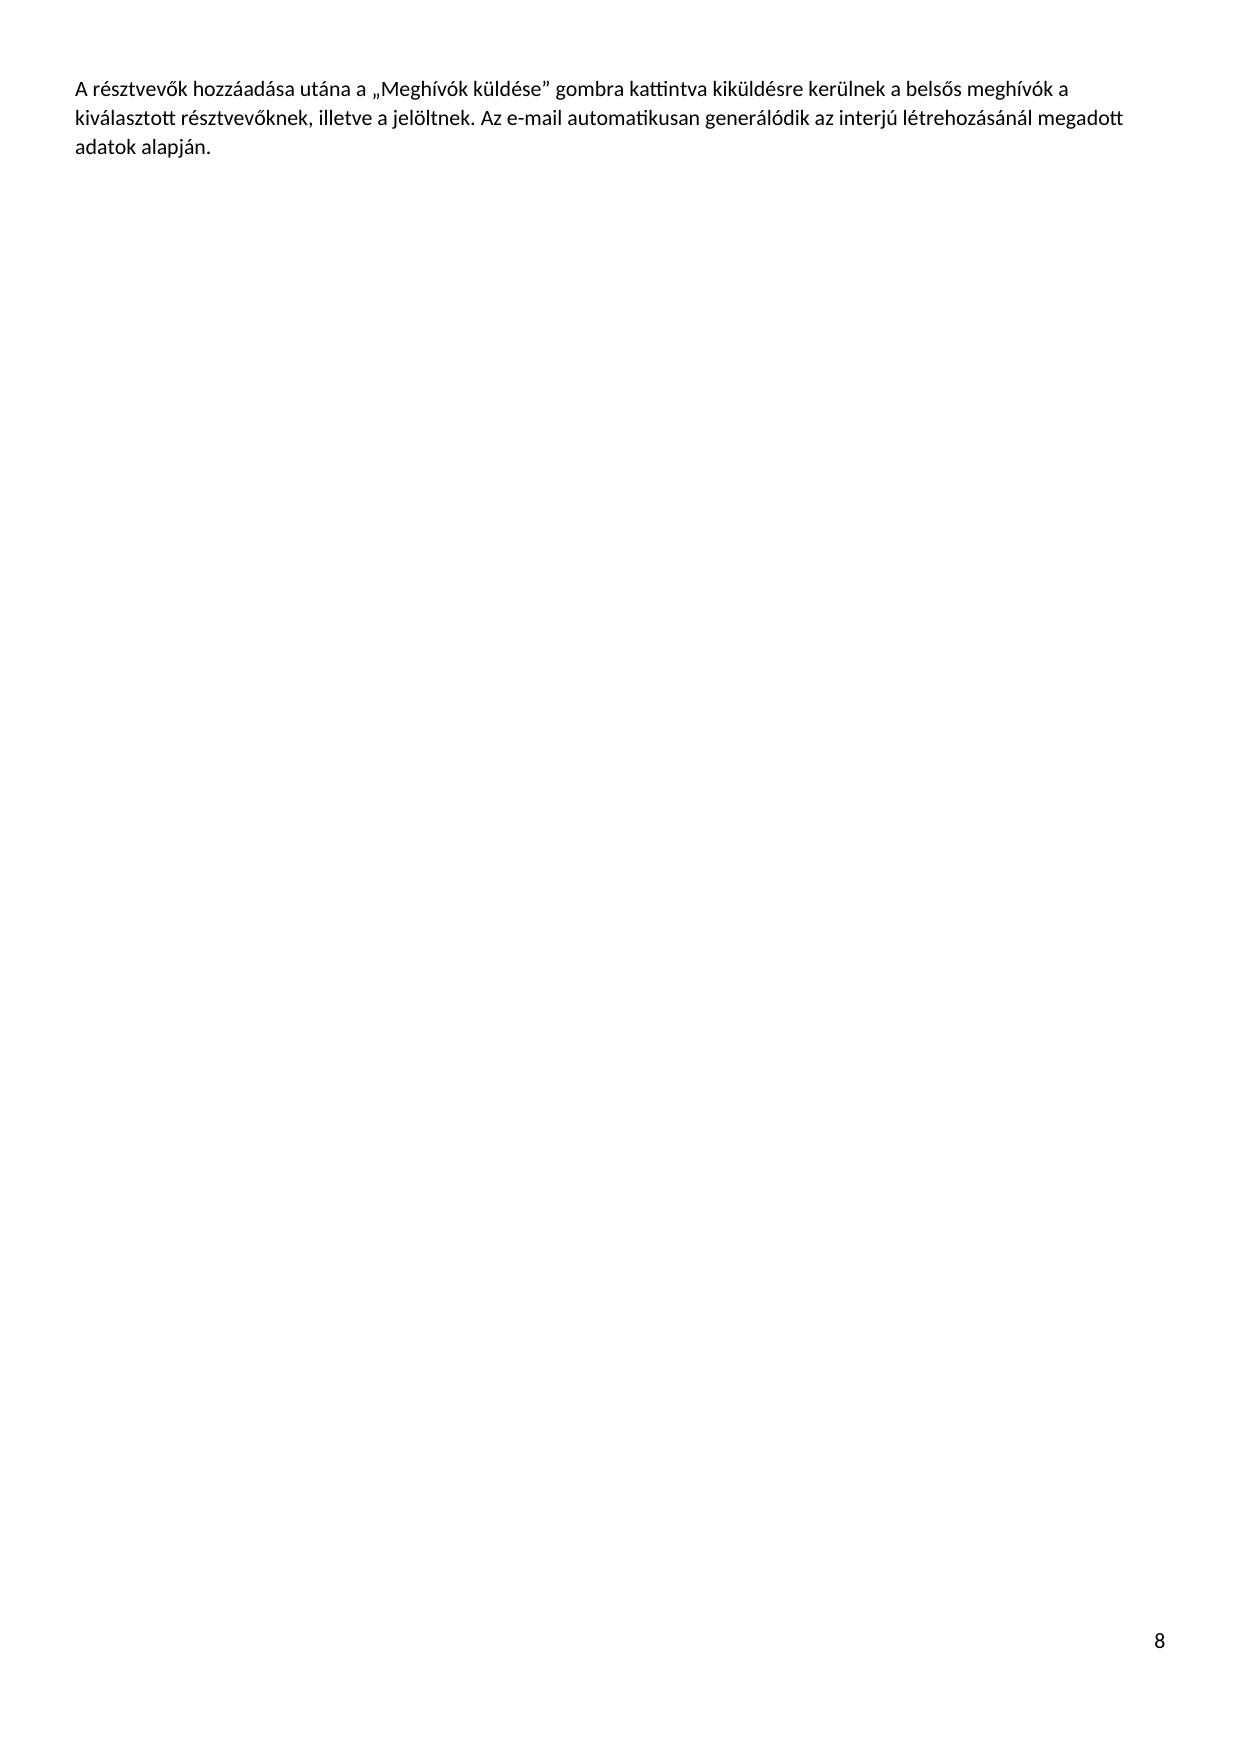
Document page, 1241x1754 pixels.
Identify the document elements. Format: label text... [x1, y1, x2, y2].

text A résztvevők hozzáadása utána a „Meghívók küldése” gombra kattintva kiküldésre kerülnek a belsős meghívók a kiválasztott résztvevőknek, illetve a jelöltnek. Az e-mail automatikusan generálódik az interjú létrehozásánál megadott adatok alapján. [75, 75, 1165, 160]
